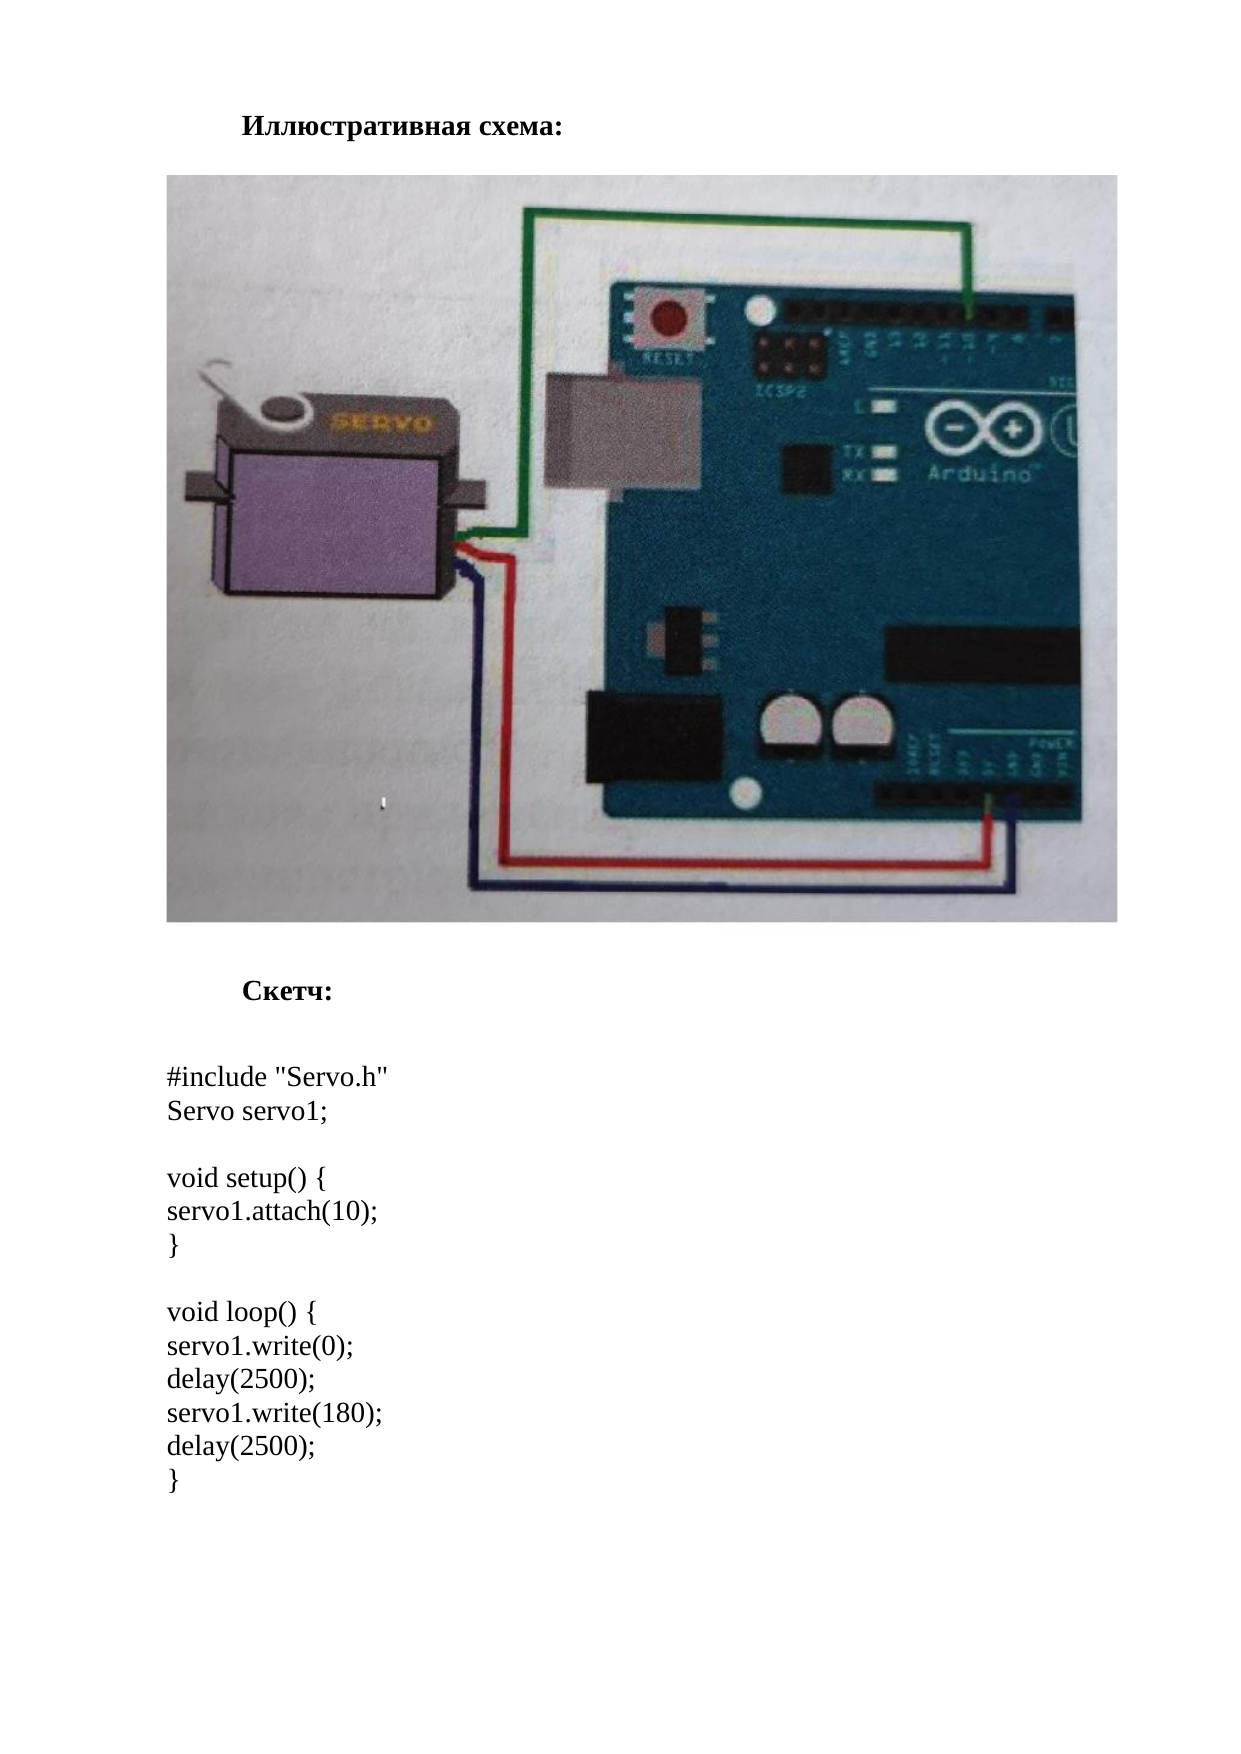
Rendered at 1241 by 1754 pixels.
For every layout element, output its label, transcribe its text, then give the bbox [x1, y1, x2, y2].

picture [166, 175, 1118, 937]
text delay(2500); [167, 1428, 1163, 1462]
text void setup() { [167, 1160, 1163, 1193]
text servo1.write(180); [167, 1395, 1163, 1428]
text #include "Servo.h" [167, 1059, 1163, 1093]
text Servo servo1; [167, 1093, 1163, 1126]
text Иллюстративная схема: [167, 108, 1163, 142]
text } [167, 1462, 1163, 1495]
text } [167, 1227, 1163, 1261]
text servo1.write(0); [167, 1328, 1163, 1361]
text delay(2500); [167, 1361, 1163, 1395]
text servo1.attach(10); [167, 1193, 1163, 1227]
text Скетч: [167, 973, 1163, 1007]
text void loop() { [167, 1294, 1163, 1328]
